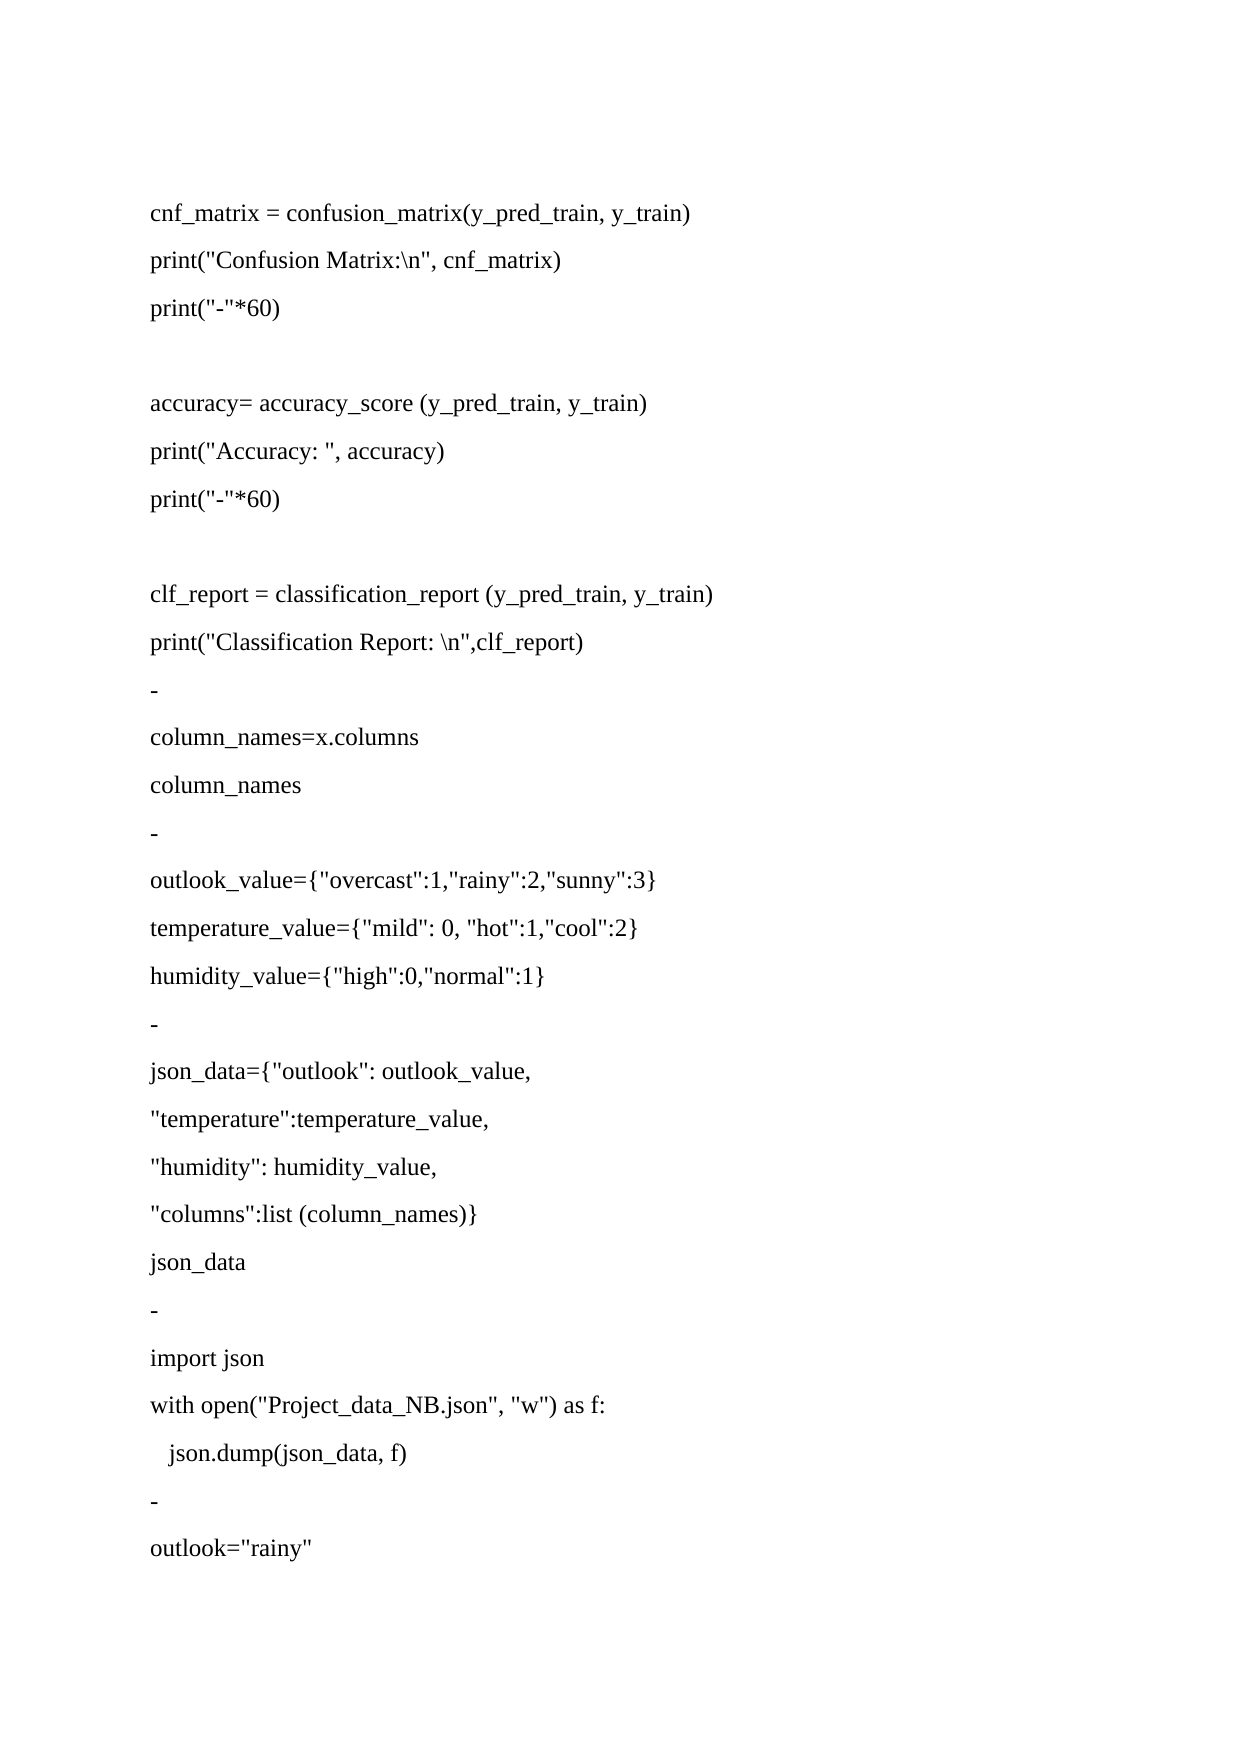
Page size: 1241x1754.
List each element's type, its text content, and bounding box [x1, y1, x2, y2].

text outlook="rainy" [150, 1533, 1090, 1562]
text print("-"*60) [150, 484, 1090, 513]
text cnf_matrix = confusion_matrix(y_pred_train, y_train) [150, 198, 1090, 226]
text - [150, 818, 1090, 847]
text - [150, 1009, 1090, 1037]
text column_names [150, 770, 1090, 799]
text outlook_value={"overcast":1,"rainy":2,"sunny":3} [150, 866, 1090, 894]
text - [150, 1486, 1090, 1514]
text temperature_value={"mild": 0, "hot":1,"cool":2} [150, 913, 1090, 942]
text print("Accuracy: ", accuracy) [150, 436, 1090, 465]
text "columns":list (column_names)} [150, 1199, 1090, 1228]
text json_data [150, 1247, 1090, 1276]
text - [150, 675, 1090, 703]
text print("-"*60) [150, 293, 1090, 322]
text humidity_value={"high":0,"normal":1} [150, 961, 1090, 990]
text accuracy= accuracy_score (y_pred_train, y_train) [150, 388, 1090, 417]
text "humidity": humidity_value, [150, 1152, 1090, 1181]
text - [150, 1295, 1090, 1324]
text print("Confusion Matrix:\n", cnf_matrix) [150, 245, 1090, 274]
text print("Classification Report: \n",clf_report) [150, 627, 1090, 656]
text clf_report = classification_report (y_pred_train, y_train) [150, 579, 1090, 608]
text with open("Project_data_NB.json", "w") as f: [150, 1390, 1090, 1419]
text import json [150, 1343, 1090, 1371]
text json.dump(json_data, f) [150, 1438, 1090, 1467]
text column_names=x.columns [150, 722, 1090, 751]
text json_data={"outlook": outlook_value, [150, 1056, 1090, 1085]
text "temperature":temperature_value, [150, 1104, 1090, 1133]
